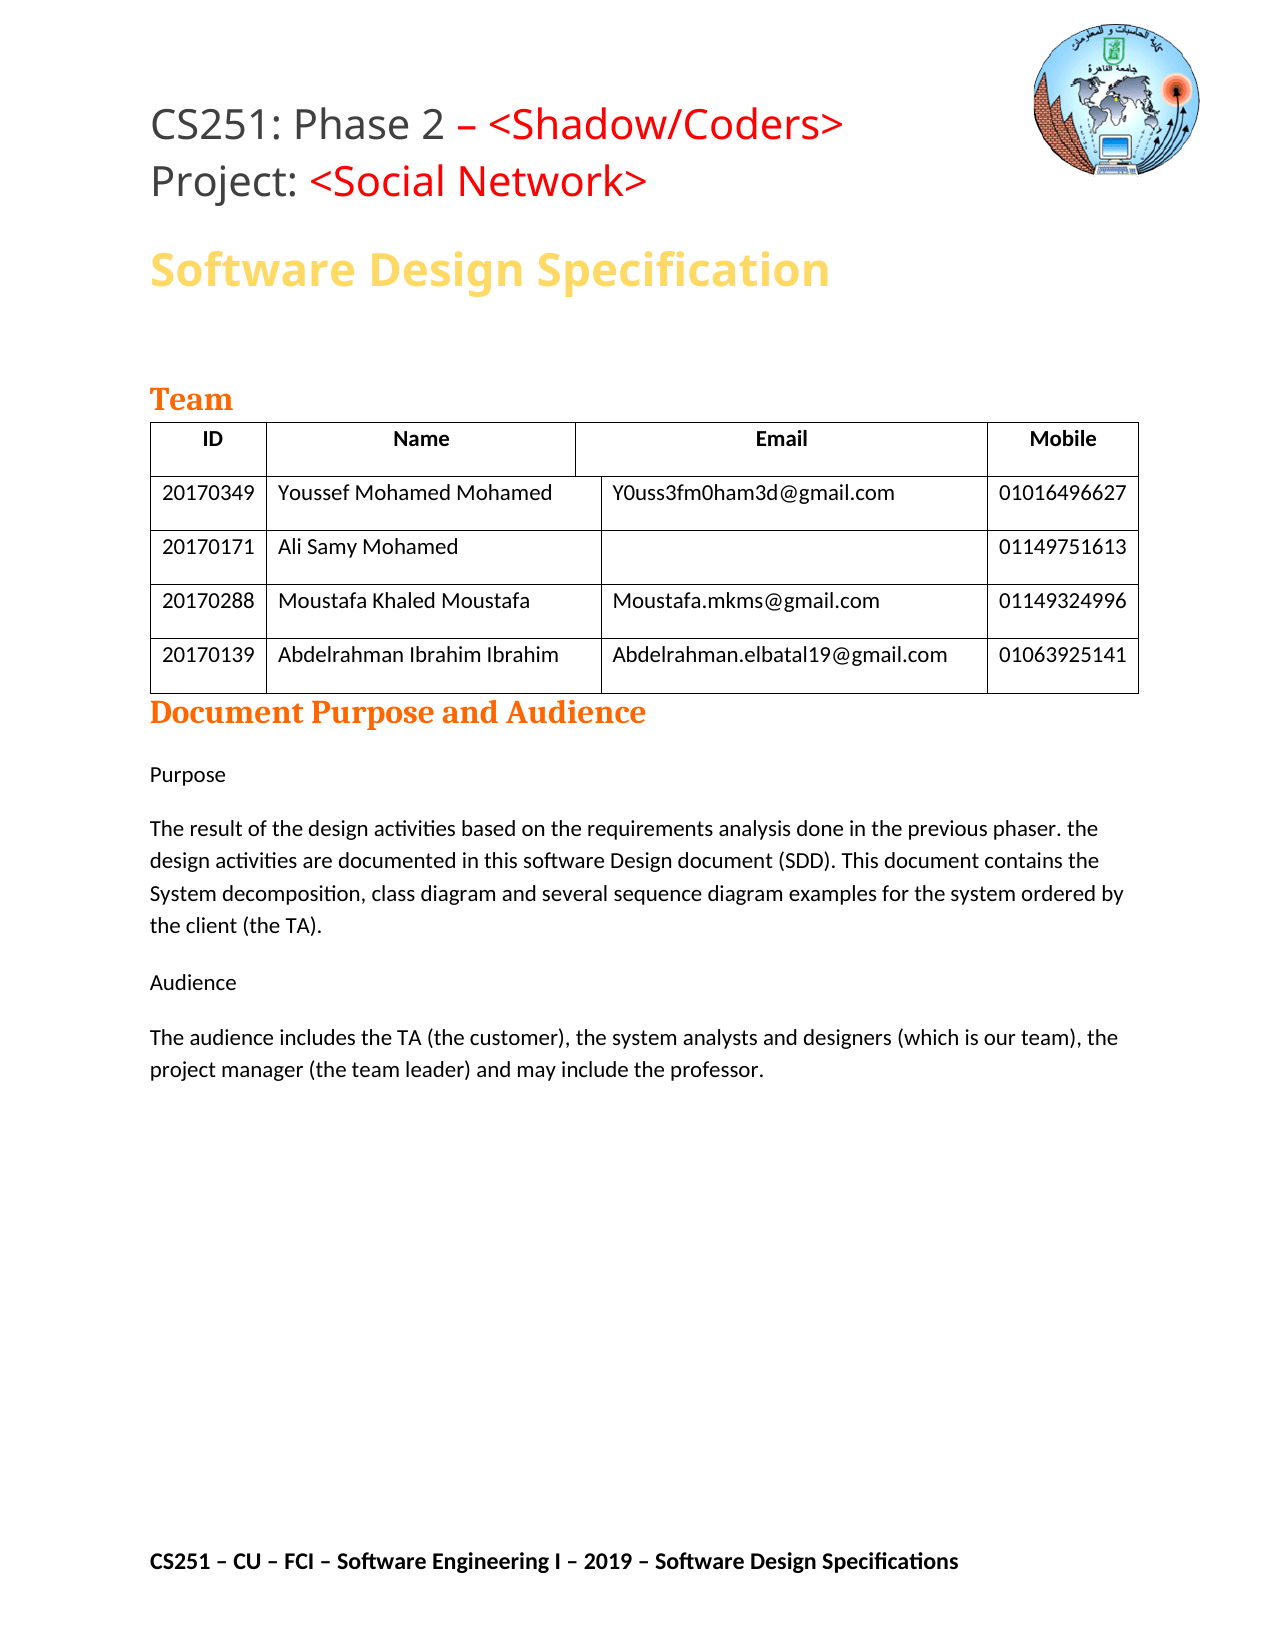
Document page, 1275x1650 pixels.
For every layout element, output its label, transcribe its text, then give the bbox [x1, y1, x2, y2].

table_cell Moustafa Khaled Moustafa [267, 585, 576, 638]
table_cell [576, 639, 601, 692]
table_cell 20170288 [151, 585, 266, 638]
table_cell 01063925141 [988, 639, 1138, 692]
table_cell 20170349 [151, 477, 266, 530]
text Document Purpose and Audience [149, 693, 1125, 732]
table_cell [576, 477, 601, 530]
picture [1033, 24, 1201, 180]
table_header Name [267, 423, 575, 476]
text The result of the design activities based on the requirements analysis done in the previous phaser. the design activities are documented in this software Design document (SDD). This document contains the System decomposition, class diagram and several sequence diagram examples for the system ordered by the client (the TA). [149, 814, 1125, 939]
subtitle Audience [149, 968, 1125, 996]
text Team [149, 381, 1125, 419]
table_cell 01016496627 [988, 477, 1138, 530]
text The audience includes the TA (the customer), the system analysts and designers (which is our team), the project manager (the team leader) and may include the professor. [149, 1023, 1125, 1083]
table_cell Y0uss3fm0ham3d@gmail.com [602, 477, 987, 530]
table_cell Moustafa.mkms@gmail.com [602, 585, 987, 638]
table_cell Abdelrahman Ibrahim Ibrahim [267, 639, 576, 692]
subtitle Purpose [149, 760, 1125, 788]
table_cell 01149324996 [988, 585, 1138, 638]
table_cell [602, 531, 987, 584]
table_cell 20170139 [151, 639, 266, 692]
table_cell 20170171 [151, 531, 266, 584]
table_cell 01149751613 [988, 531, 1138, 584]
table_cell Ali Samy Mohamed [267, 531, 576, 584]
table_header Email [576, 423, 987, 476]
table_cell [576, 531, 601, 584]
table_cell [576, 585, 601, 638]
table_cell Youssef Mohamed Mohamed [267, 477, 576, 530]
table_header Mobile [988, 423, 1138, 476]
table_cell Abdelrahman.elbatal19@gmail.com [602, 639, 987, 692]
table_header ID [151, 423, 266, 476]
